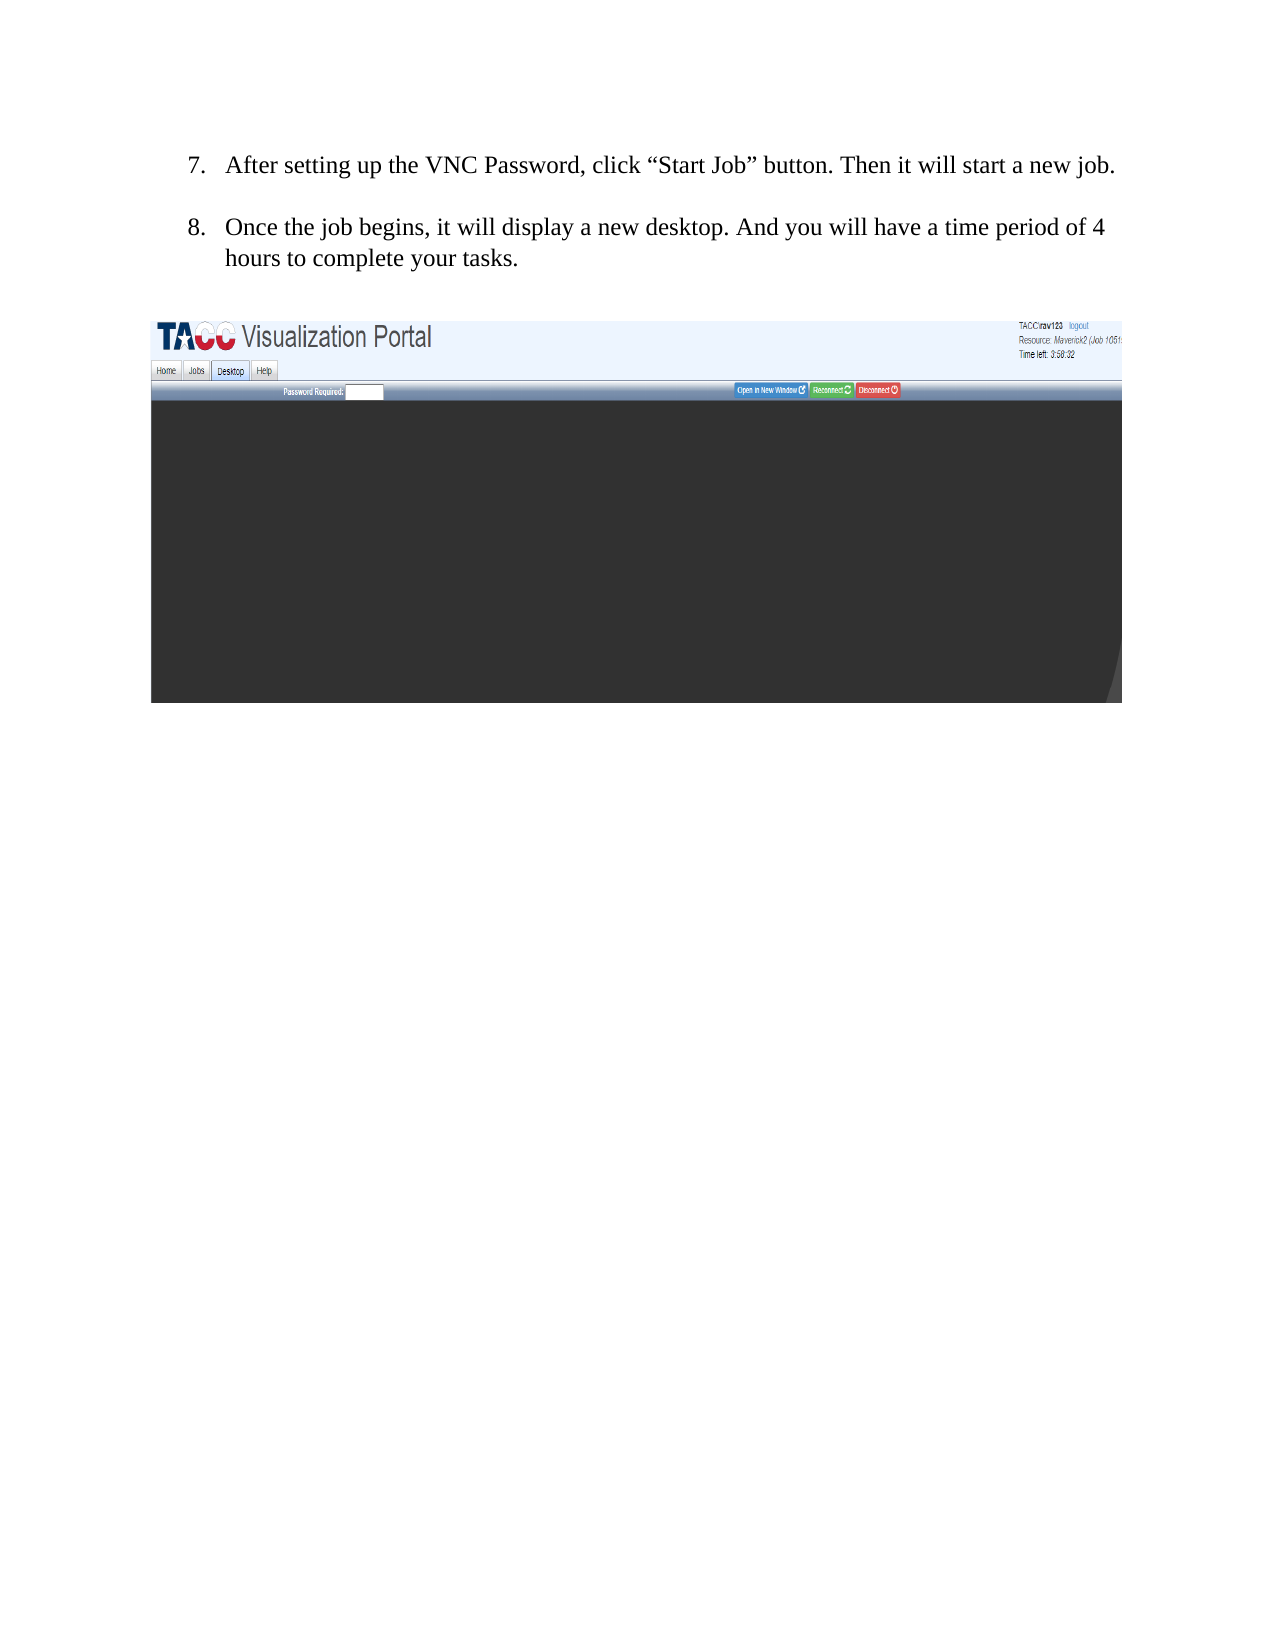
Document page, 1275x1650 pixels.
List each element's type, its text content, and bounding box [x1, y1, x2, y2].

list After setting up the VNC Password, click “Start Job” button. Then it will start a new job. [187, 150, 1125, 179]
list Once the job begins, it will display a new desktop. And you will have a time period of 4 hours to complete your tasks. [187, 212, 1125, 272]
picture [150, 321, 1122, 703]
